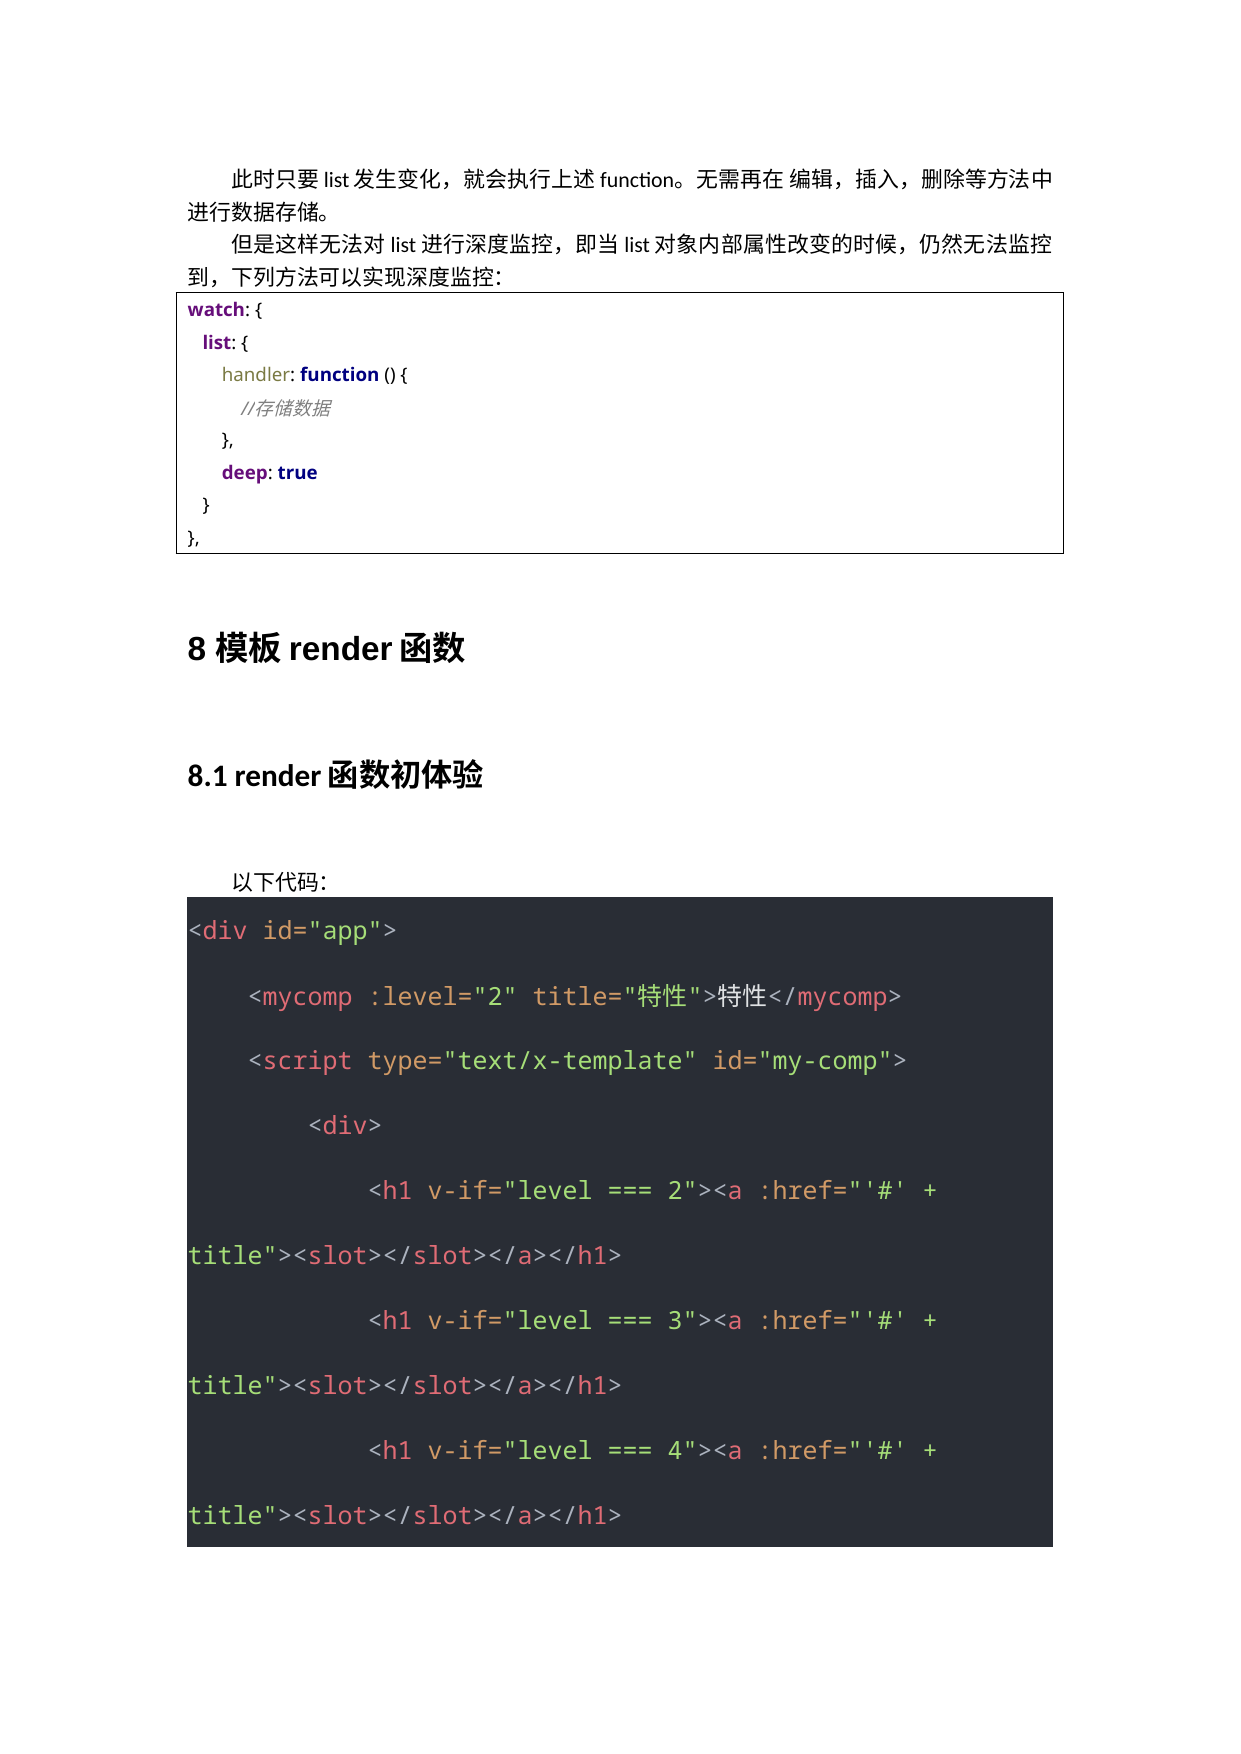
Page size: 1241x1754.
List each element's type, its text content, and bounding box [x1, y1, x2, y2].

subtitle 8 模板render函数 [187, 614, 1053, 679]
text 但是这样无法对list进行深度监控，即当list对象内部属性改变的时候，仍然无法监控到，下列方法可以实现深度监控： [187, 227, 1053, 292]
subtitle 8.1 render函数初体验 [187, 740, 1053, 805]
text 以下代码： [187, 865, 1053, 897]
text 此时只要list发生变化，就会执行上述function。无需再在 编辑，插入，删除等方法中进行数据存储。 [187, 162, 1053, 227]
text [187, 897, 1053, 1547]
